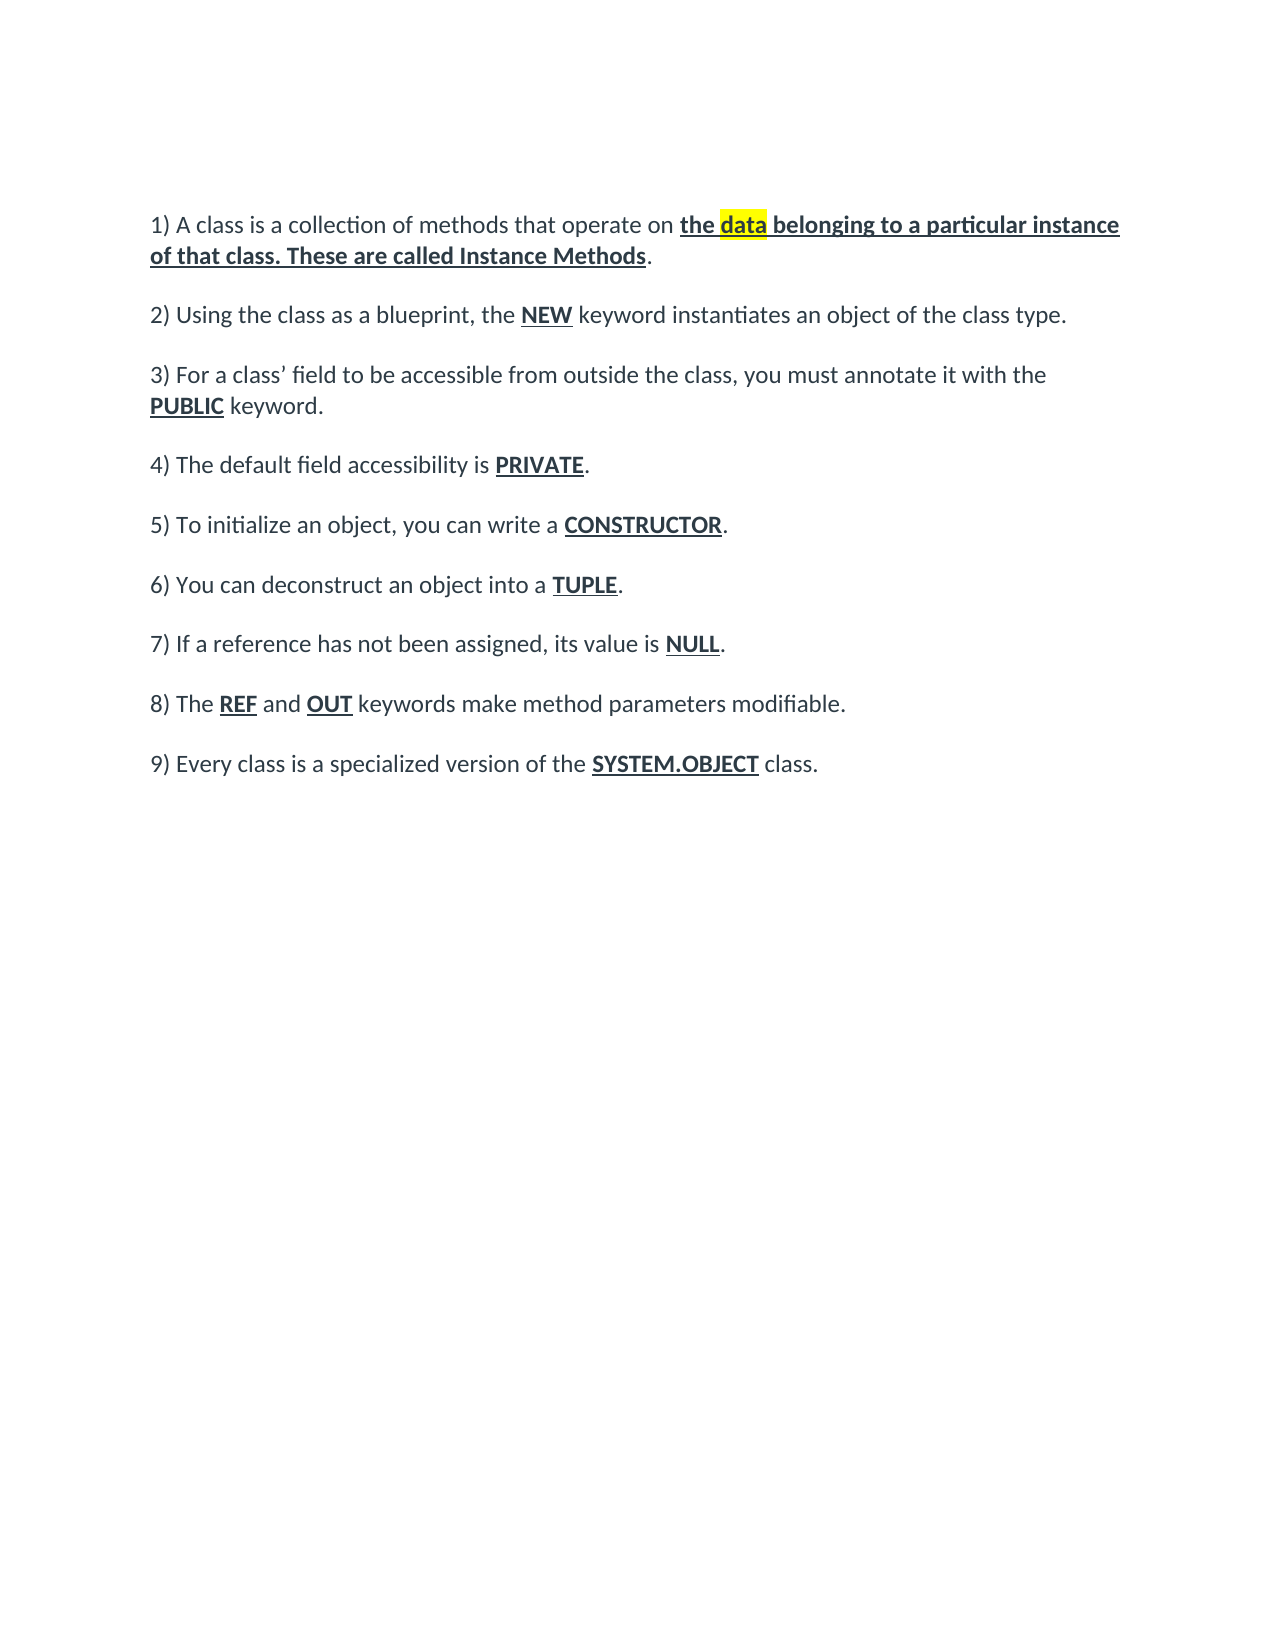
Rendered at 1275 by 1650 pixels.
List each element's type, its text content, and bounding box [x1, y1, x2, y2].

text 4) The default field accessibility is PRIVATE. [150, 449, 1125, 480]
text 2) Using the class as a blueprint, the NEW keyword instantiates an object of the class type. [150, 299, 1125, 330]
text 8) The REF and OUT keywords make method parameters modifiable. [150, 688, 1125, 719]
text 7) If a reference has not been assigned, its value is NULL. [150, 628, 1125, 659]
text 5) To initialize an object, you can write a CONSTRUCTOR. [150, 509, 1125, 540]
text 1) A class is a collection of methods that operate on the data belonging to a particular instance of that class. These are called Instance Methods. [150, 209, 1125, 270]
text 9) Every class is a specialized version of the SYSTEM.OBJECT class. [150, 748, 1125, 778]
text 6) You can deconstruct an object into a TUPLE. [150, 569, 1125, 599]
text 3) For a class’ field to be accessible from outside the class, you must annotate it with the PUBLIC keyword. [150, 359, 1125, 420]
